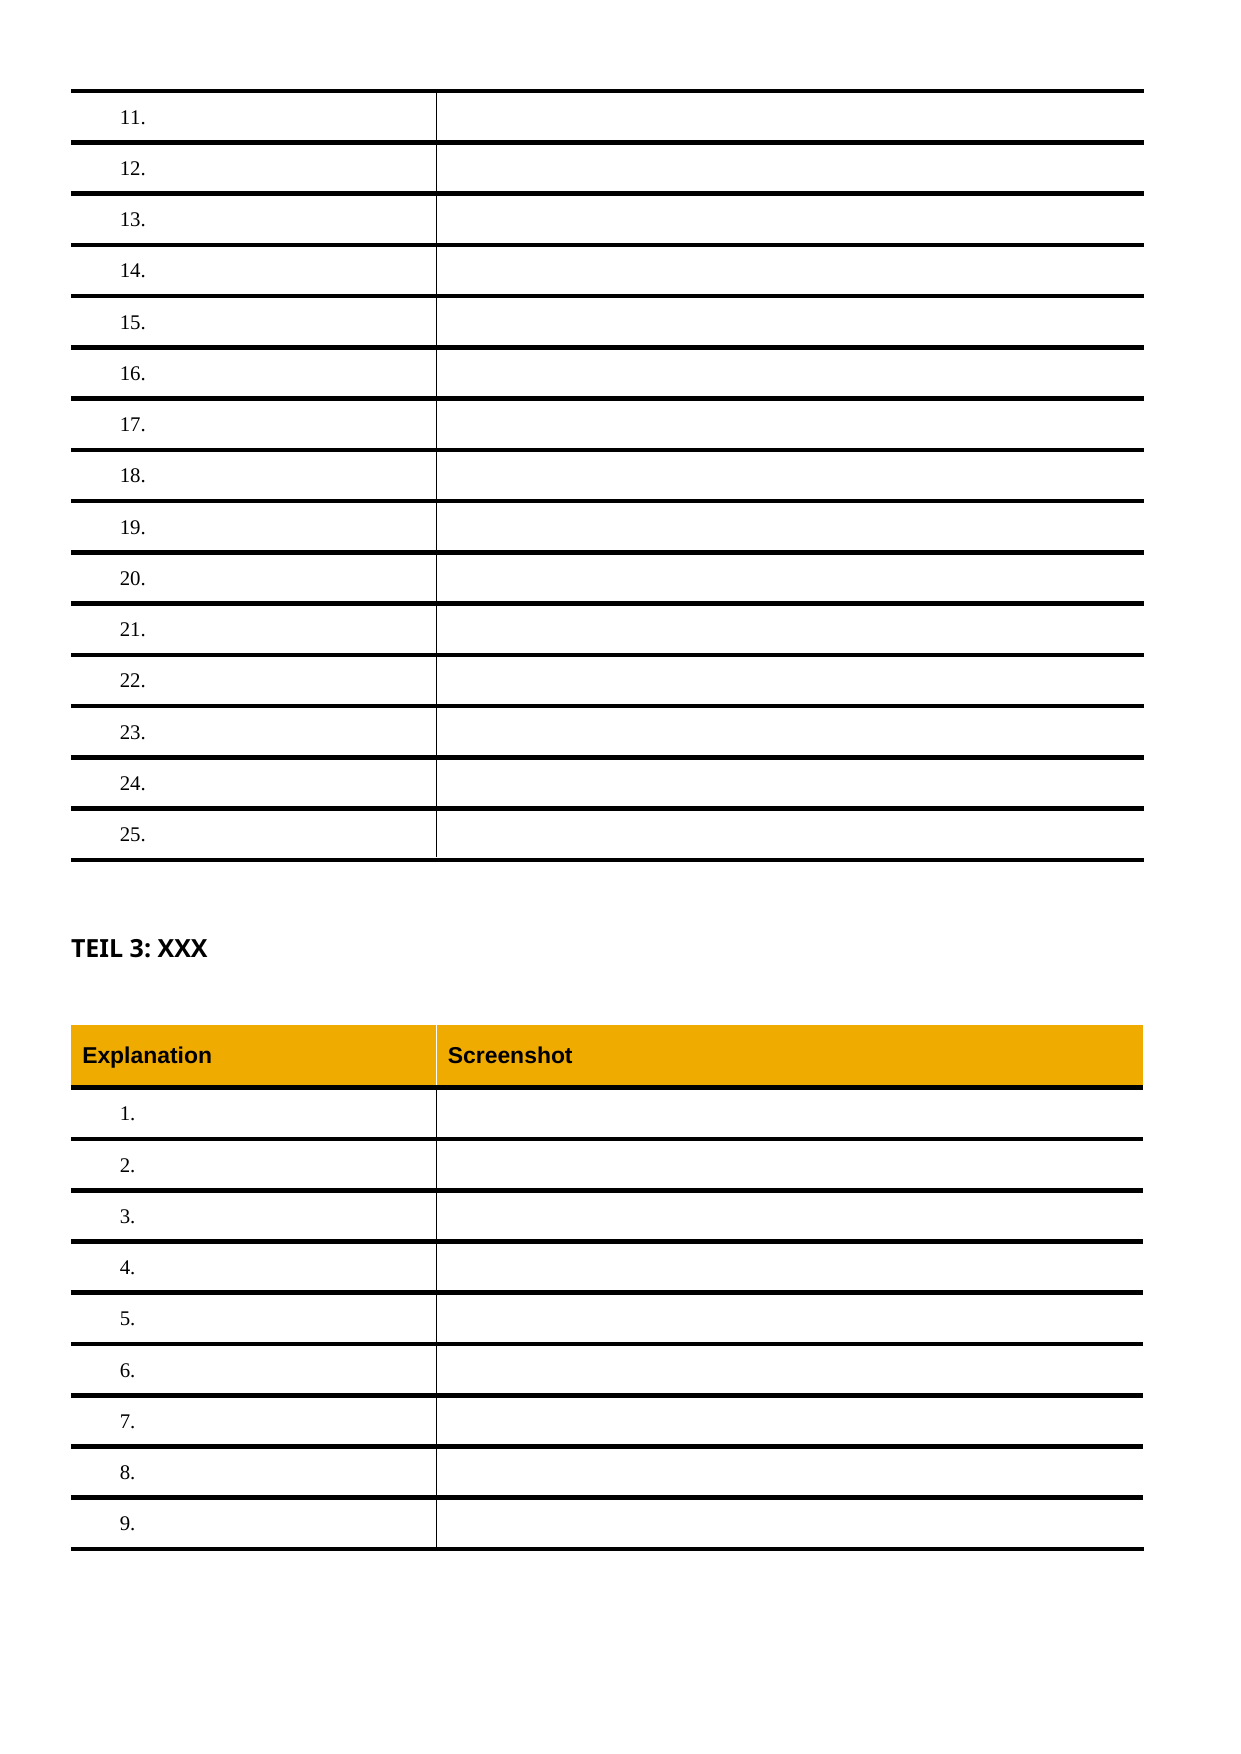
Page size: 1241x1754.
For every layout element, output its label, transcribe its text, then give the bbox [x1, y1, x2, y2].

table_cell [437, 93, 1143, 140]
table_cell [437, 401, 1143, 447]
table_cell [71, 657, 436, 704]
table_cell [71, 606, 436, 652]
table_header Explanation [71, 1025, 436, 1085]
table_cell [437, 145, 1143, 191]
table_cell [71, 1500, 436, 1547]
table_cell [437, 1346, 1143, 1393]
table_cell [437, 196, 1143, 242]
table_cell [437, 1500, 1143, 1547]
table_cell [437, 350, 1143, 396]
table_cell [71, 350, 436, 396]
text Teil 3: xxx [71, 930, 1169, 998]
table_cell [437, 1398, 1143, 1444]
table_cell [71, 452, 436, 499]
table_cell [71, 503, 436, 550]
table_cell [71, 93, 436, 140]
table_cell [71, 1398, 436, 1444]
table_cell [71, 401, 436, 447]
table_cell [71, 1141, 436, 1188]
table_cell [437, 708, 1143, 755]
table_cell [71, 1090, 436, 1137]
table_cell [71, 196, 436, 242]
table_cell [437, 1244, 1143, 1290]
table_cell [437, 298, 1143, 345]
table_cell [71, 1244, 436, 1290]
table_cell [437, 606, 1143, 652]
table_cell [71, 811, 436, 857]
table_cell [437, 452, 1143, 499]
table_cell [71, 708, 436, 755]
table_cell [437, 657, 1143, 704]
table_cell [437, 1449, 1143, 1495]
table_cell [437, 247, 1143, 294]
table_cell [437, 811, 1143, 857]
table_cell [71, 1346, 436, 1393]
table_cell [71, 1295, 436, 1342]
table_cell [437, 1141, 1143, 1188]
table_cell [71, 555, 436, 601]
table_cell [437, 1090, 1143, 1137]
table_cell [71, 760, 436, 806]
table_cell [71, 1449, 436, 1495]
table_cell [71, 298, 436, 345]
table_cell [71, 1193, 436, 1239]
table_cell [437, 1193, 1143, 1239]
table_cell [437, 503, 1143, 550]
table_cell [437, 1295, 1143, 1342]
table_header Screenshot [437, 1025, 1143, 1085]
table_cell [71, 247, 436, 294]
table_cell [437, 555, 1143, 601]
table_cell [71, 145, 436, 191]
table_cell [437, 760, 1143, 806]
